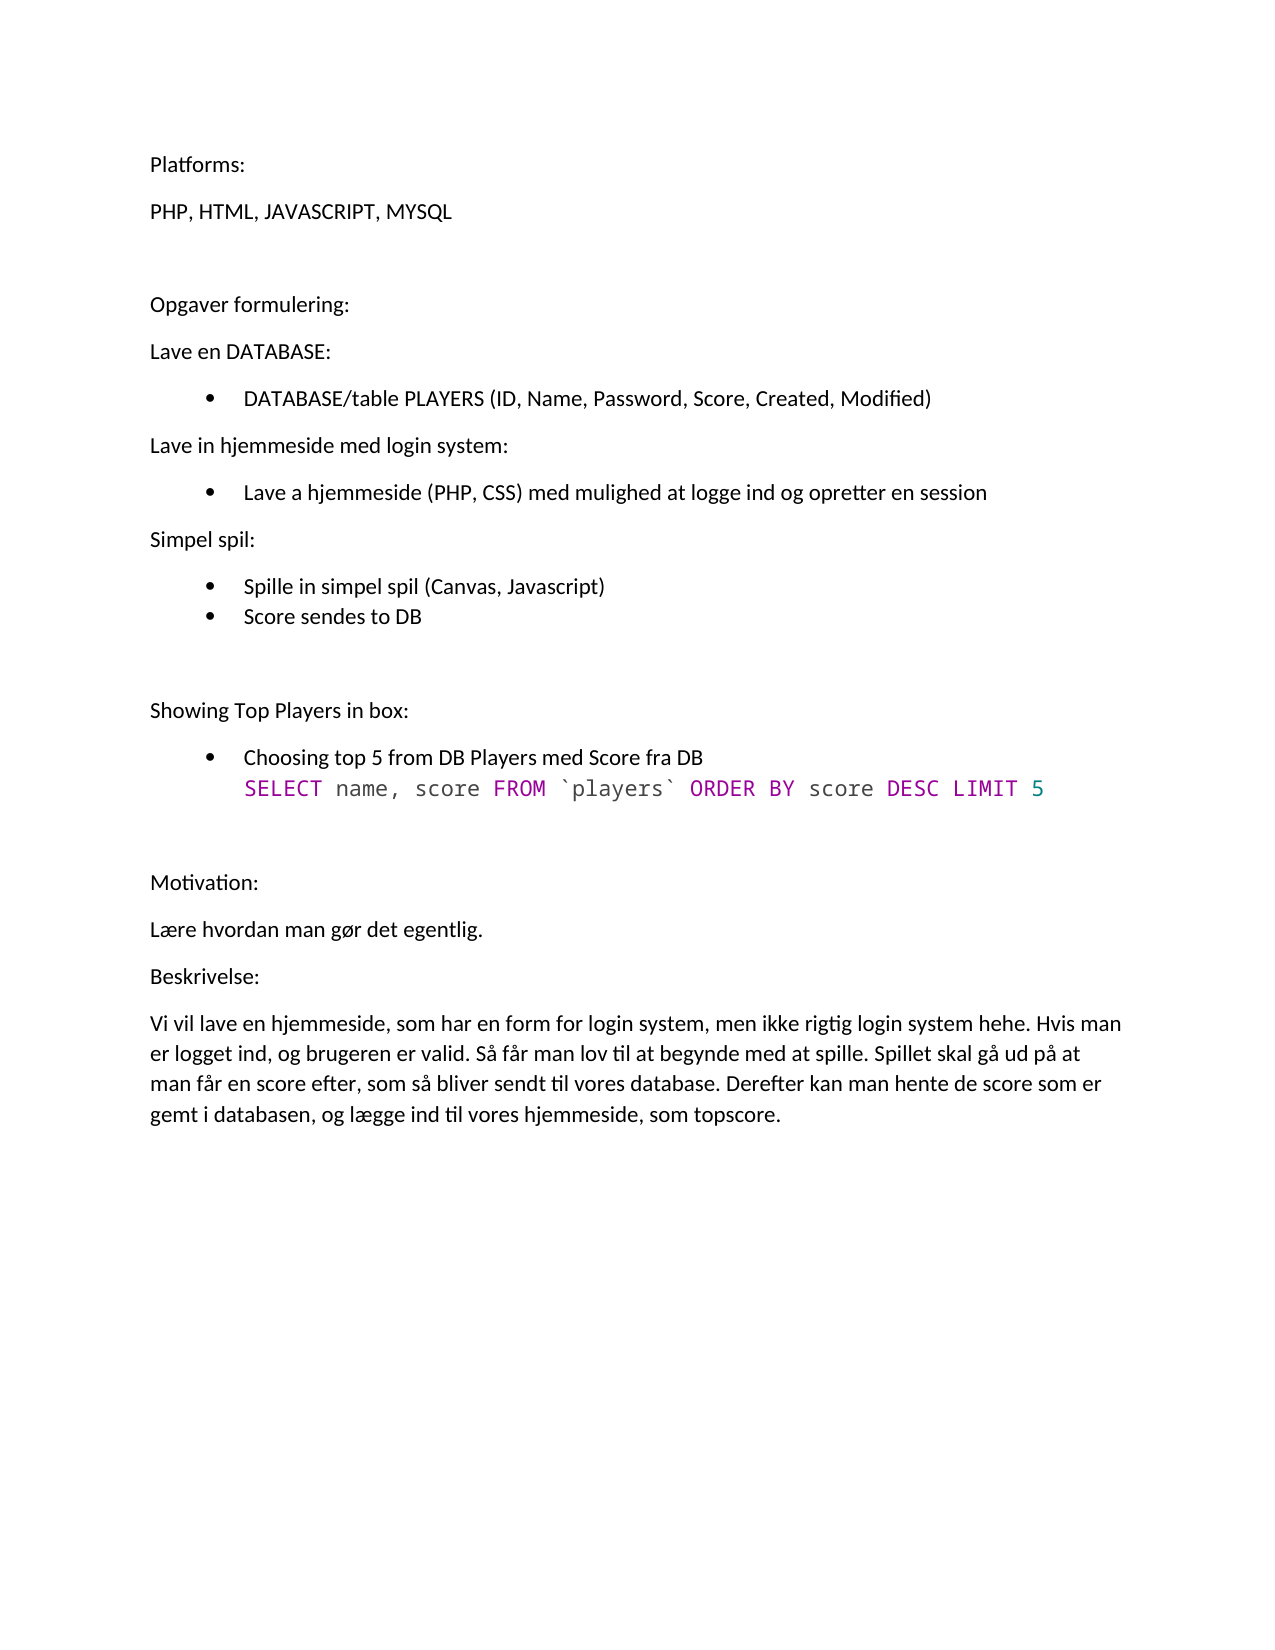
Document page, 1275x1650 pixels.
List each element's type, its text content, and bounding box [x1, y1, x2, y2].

text Lave en DATABASE: [150, 337, 1125, 366]
text Motivation: [150, 868, 1125, 897]
text Lære hvordan man gør det egentlig. [150, 915, 1125, 943]
text Vi vil lave en hjemmeside, som har en form for login system, men ikke rigtig login system hehe. Hvis man er logget ind, og brugeren er valid. Så får man lov til at begynde med at spille. Spillet skal gå ud på at man får en score efter, som så bliver sendt til vores database. Derefter kan man hente de score som er gemt i databasen, og lægge ind til vores hjemmeside, som topscore. [150, 1009, 1125, 1128]
list Spille in simpel spil (Canvas, Javascript) [206, 572, 1125, 600]
text Opgaver formulering: [150, 291, 1125, 319]
list Choosing top 5 from DB Players med Score fra DB [206, 743, 1125, 771]
text Simpel spil: [150, 525, 1125, 553]
list Score sendes to DB [206, 602, 1125, 630]
text Showing Top Players in box: [150, 696, 1125, 724]
text Platforms: [150, 150, 1125, 178]
text Beskrivelse: [150, 962, 1125, 990]
list DATABASE/table PLAYERS (ID, Name, Password, Score, Created, Modified) [206, 384, 1125, 412]
list SELECT name, score FROM `players` ORDER BY score DESC LIMIT 5 [244, 773, 1125, 803]
text PHP, HTML, JAVASCRIPT, MYSQL [150, 197, 1125, 225]
list Lave a hjemmeside (PHP, CSS) med mulighed at logge ind og opretter en session [206, 478, 1125, 506]
text Lave in hjemmeside med login system: [150, 431, 1125, 459]
